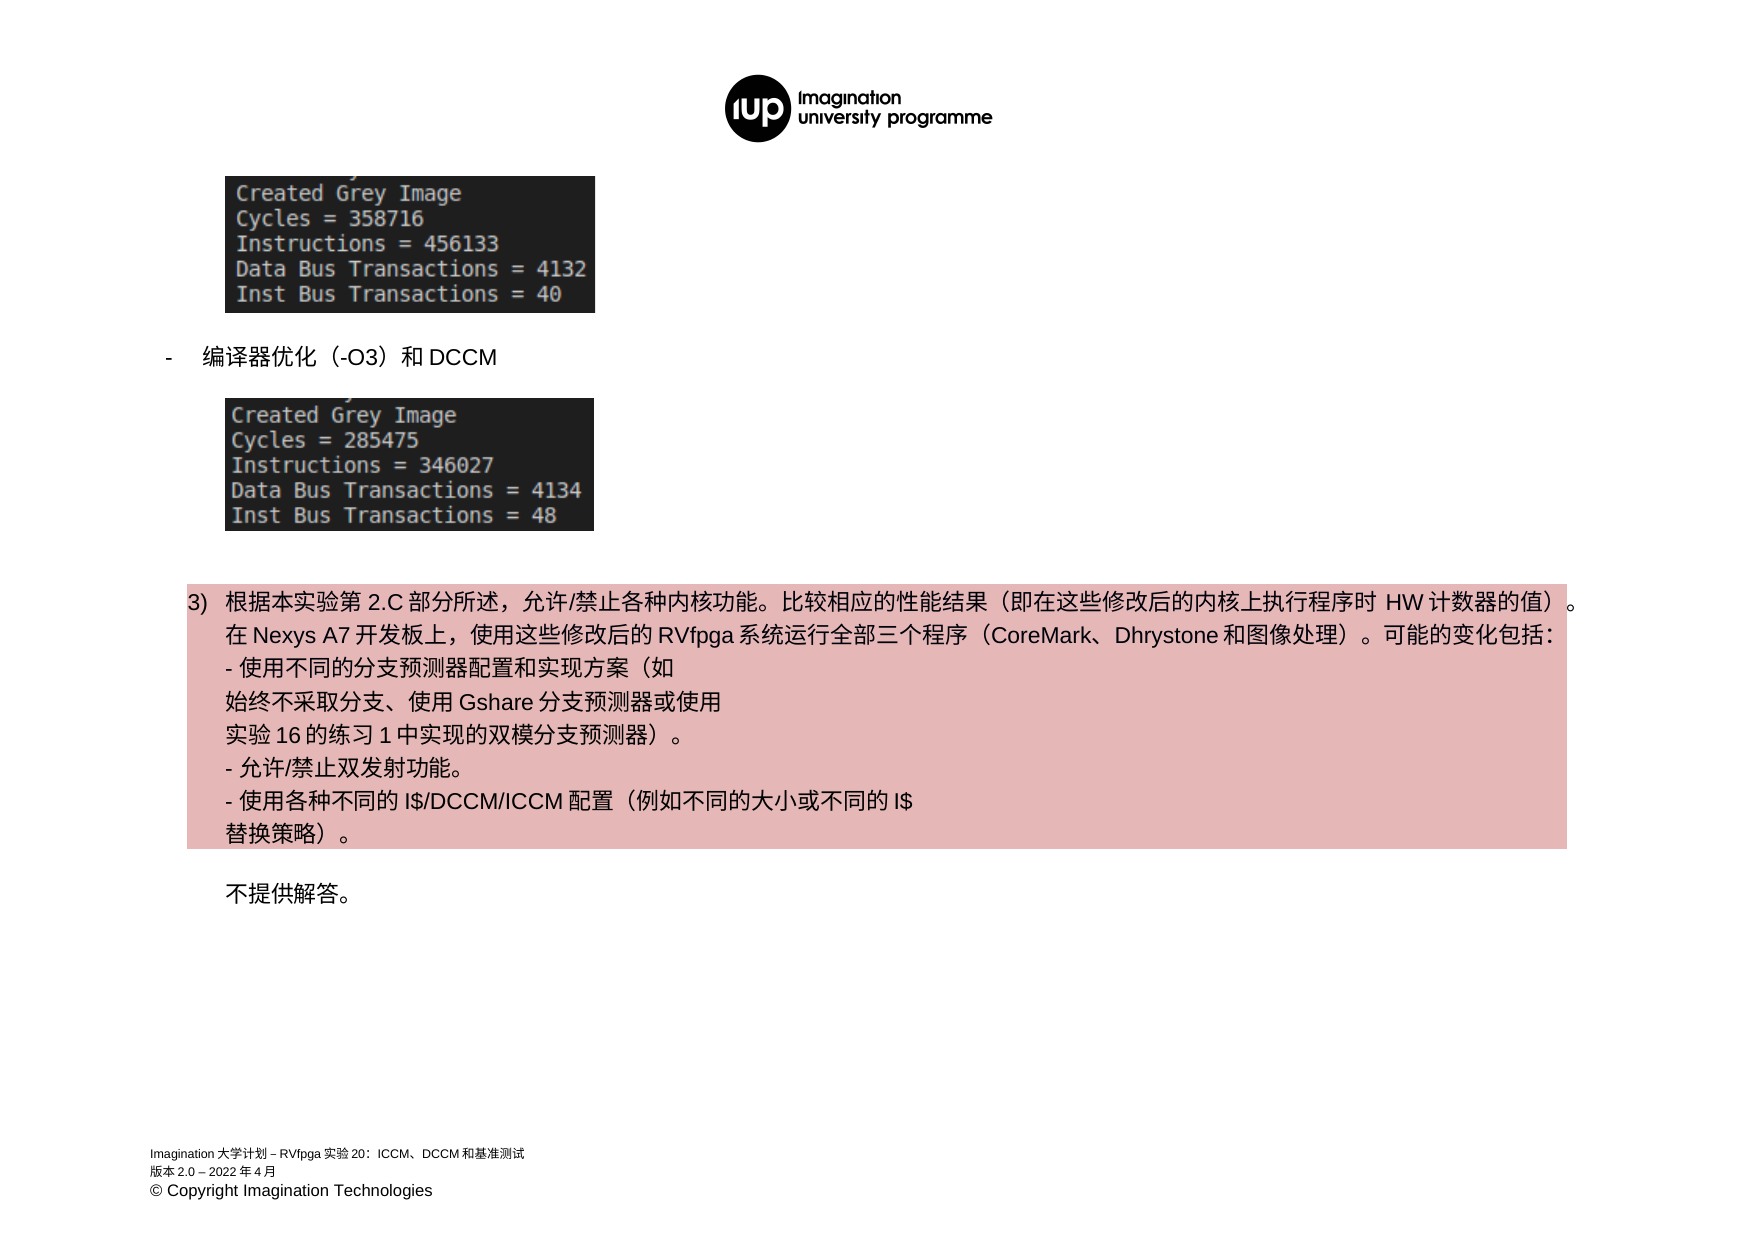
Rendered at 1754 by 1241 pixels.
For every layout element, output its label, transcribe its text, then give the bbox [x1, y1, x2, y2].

picture [225, 176, 596, 313]
text 不提供解答。 [150, 876, 1567, 909]
list 编译器优化（-O3）和DCCM [165, 339, 1567, 372]
text 始终不采取分支、使用Gshare分支预测器或使用 [187, 683, 1567, 717]
list 根据本实验第2.C部分所述，允许/禁止各种内核功能。比较相应的性能结果（即在这些修改后的内核上执行程序时HW计数器的值）。在Nexys A7开发板上，使用这些修改后的RVfpga系统运行全部三个程序（CoreMark、Dhrystone和图像处理）。可能的变化包括： [187, 584, 1567, 650]
picture [723, 73, 994, 144]
text 替换策略）。 [187, 816, 1567, 849]
picture [225, 398, 594, 531]
text - 允许/禁止双发射功能。 [187, 750, 1567, 783]
text - 使用不同的分支预测器配置和实现方案（如 [187, 650, 1567, 683]
text 实验16的练习1中实现的双模分支预测器）。 [187, 717, 1567, 750]
text - 使用各种不同的I$/DCCM/ICCM配置（例如不同的大小或不同的I$ [187, 783, 1567, 816]
